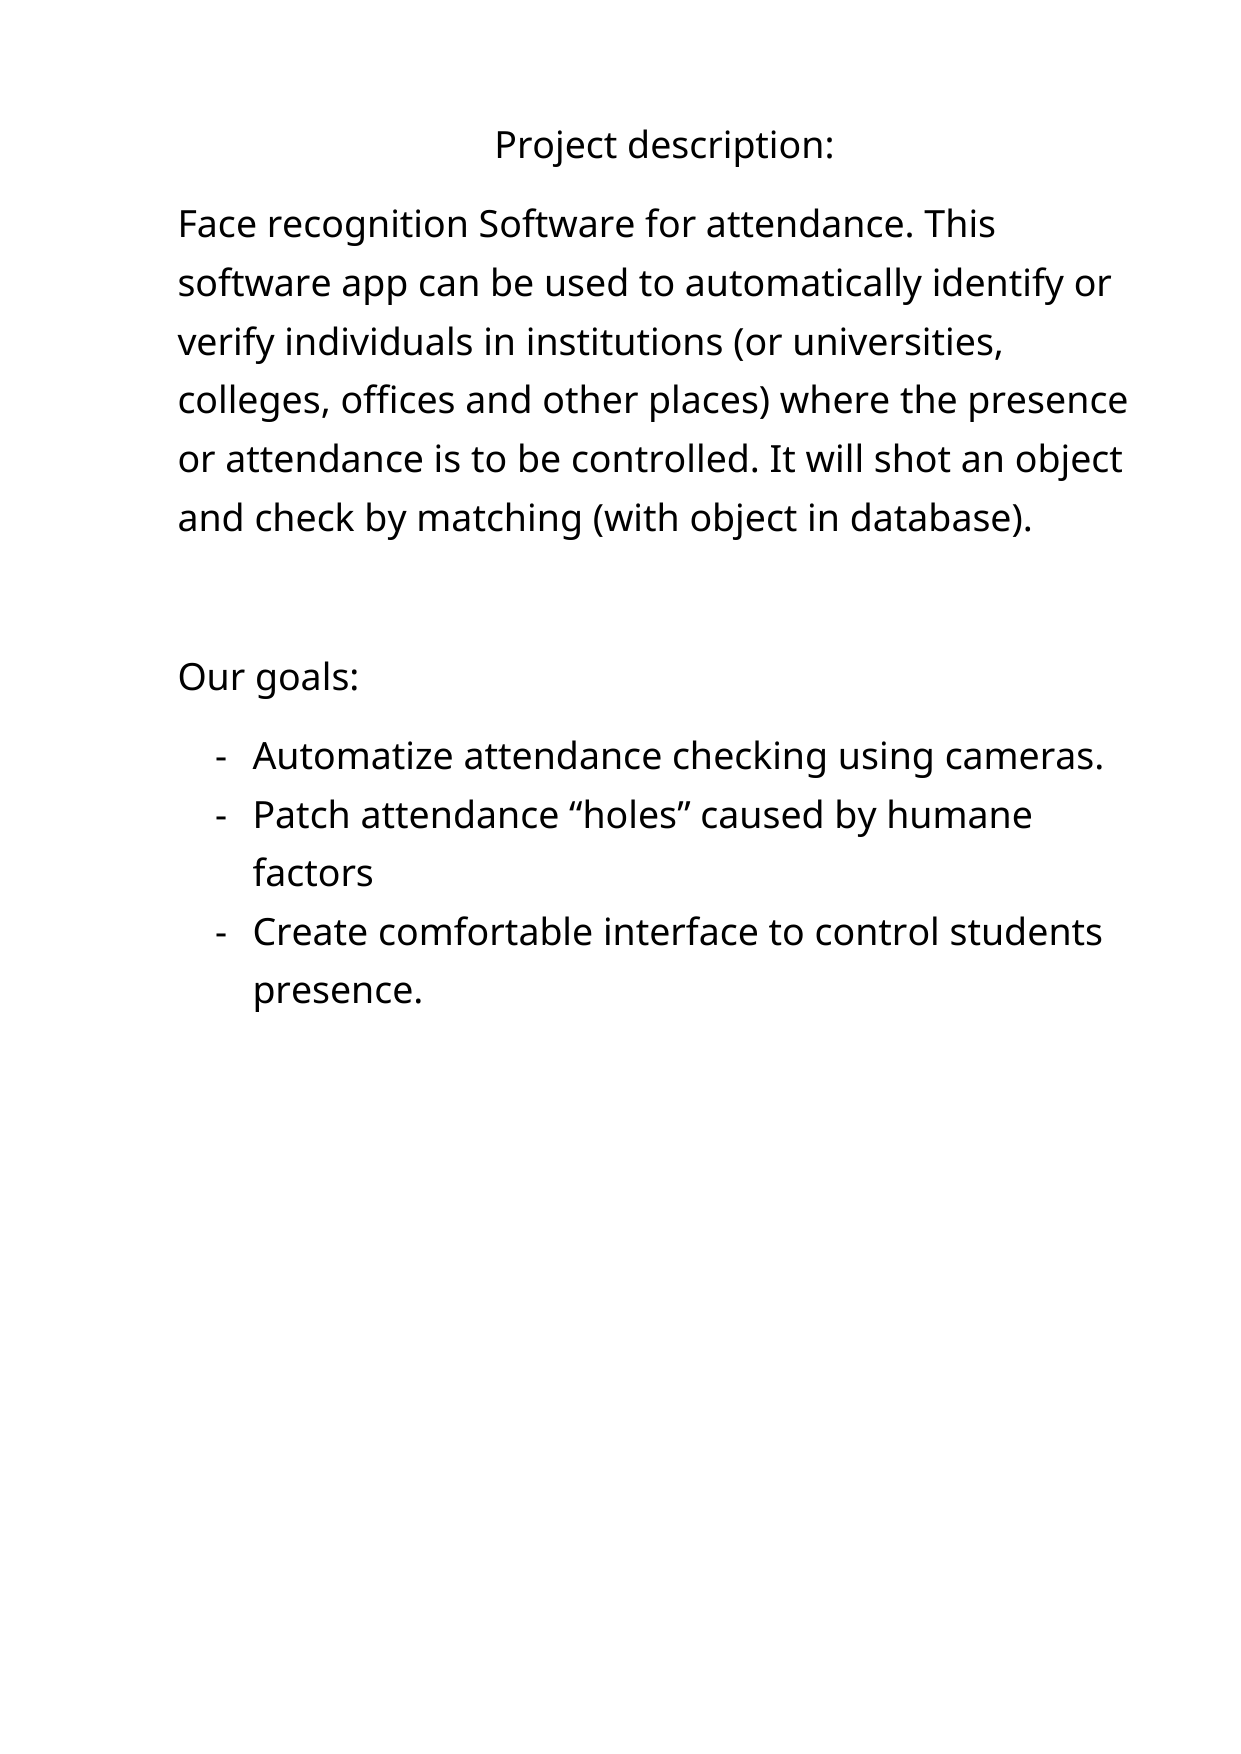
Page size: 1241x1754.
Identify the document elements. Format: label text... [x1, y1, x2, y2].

list Patch attendance “holes” caused by humane factors [215, 788, 1152, 898]
list Create comfortable interface to control students presence. [215, 905, 1152, 1015]
list Automatize attendance checking using cameras. [215, 729, 1152, 780]
text Our goals: [177, 650, 1152, 701]
text Project description: [177, 118, 1152, 169]
text Face recognition Software for attendance. This software app can be used to automatically identify or verify individuals in institutions (or universities, colleges, offices and other places) where the presence or attendance is to be controlled. It will shot an object and check by matching (with object in database). [177, 198, 1152, 542]
